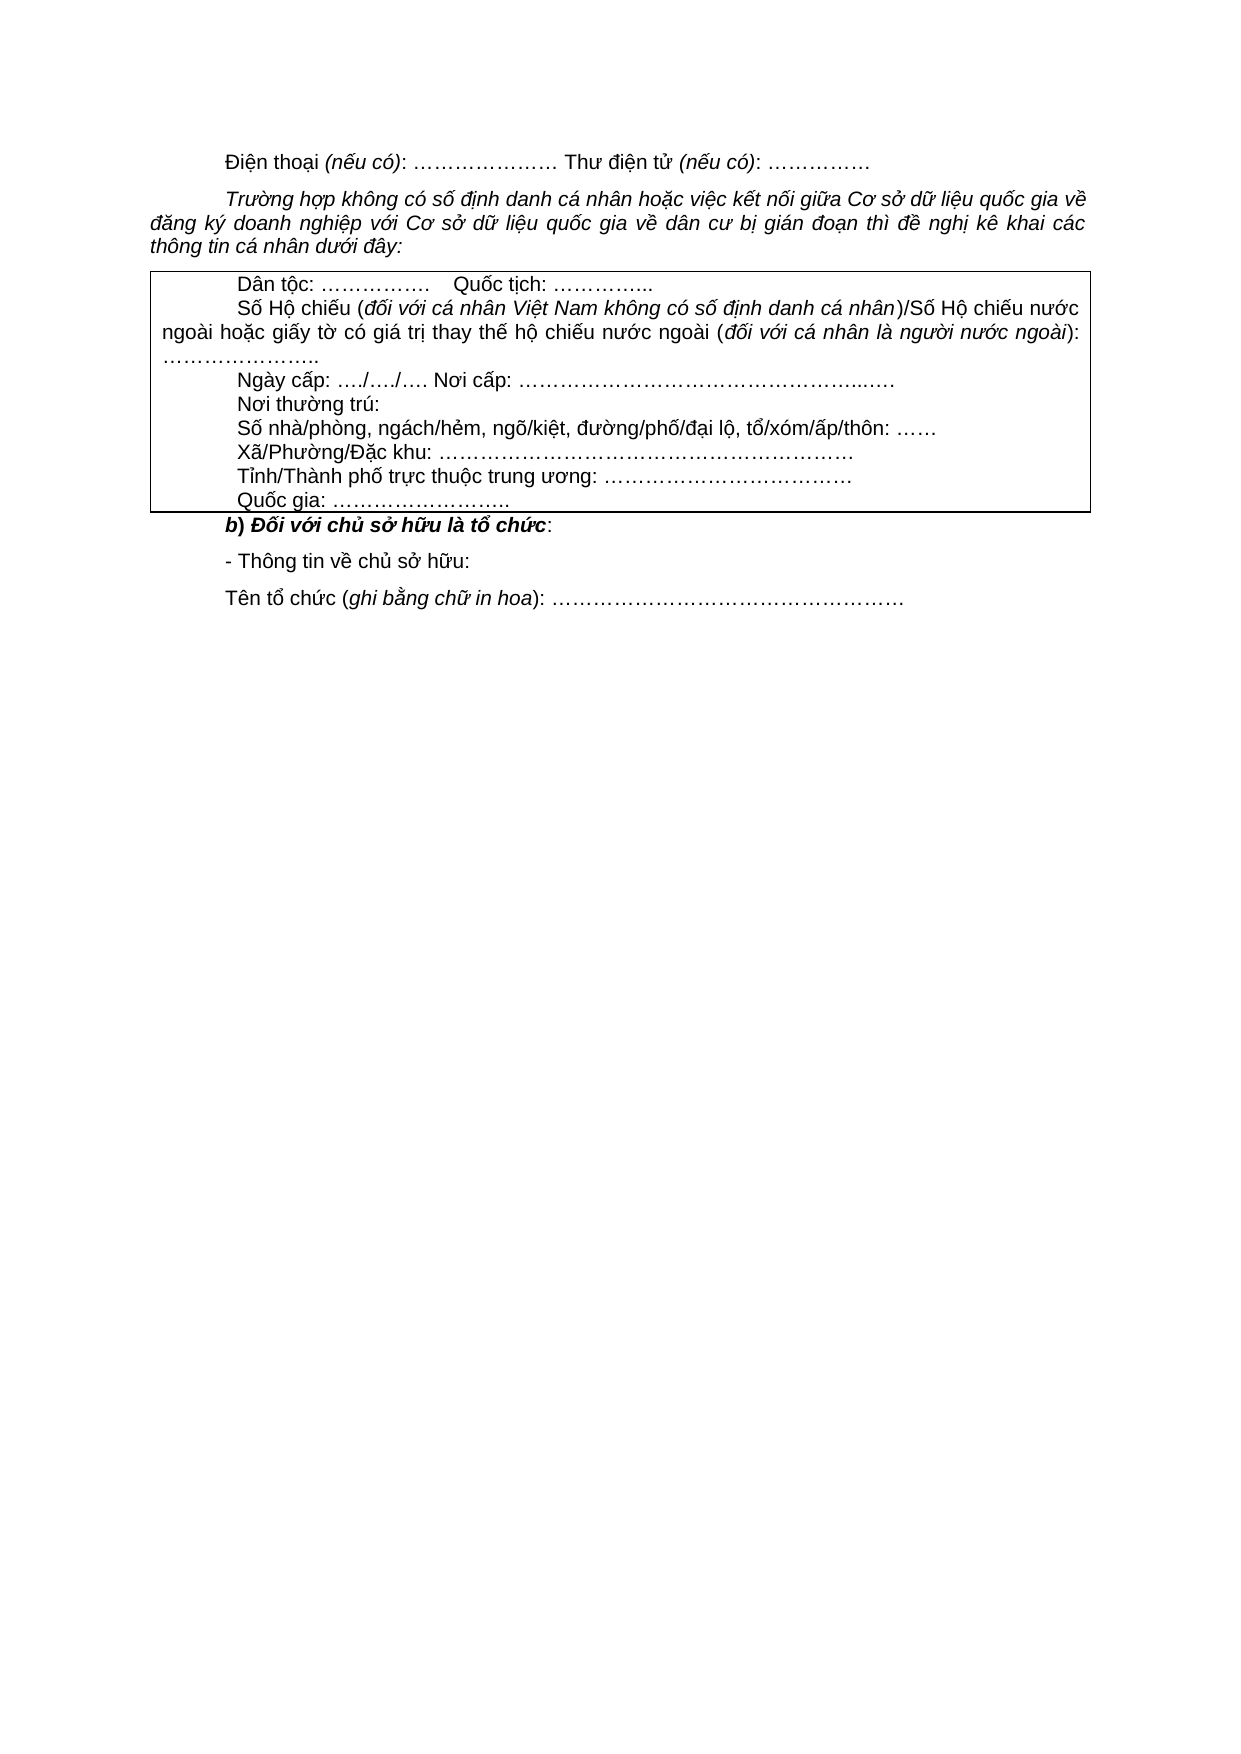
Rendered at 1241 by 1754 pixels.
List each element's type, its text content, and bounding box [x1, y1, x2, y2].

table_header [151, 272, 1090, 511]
text - Thông tin về chủ sở hữu: [150, 549, 1090, 573]
text Điện thoại (nếu có): ………………… Thư điện tử (nếu có): …………… [150, 150, 1090, 174]
text b) Đối với chủ sở hữu là tổ chức: [150, 513, 1090, 536]
text Tên tổ chức (ghi bằng chữ in hoa): …………………………………………… [150, 585, 1090, 609]
text Trường hợp không có số định danh cá nhân hoặc việc kết nối giữa Cơ sở dữ liệu quốc gia về đăng ký doanh nghiệp với Cơ sở dữ liệu quốc gia về dân cư bị gián đoạn thì đề nghị kê khai các thông tin cá nhân dưới đây: [150, 186, 1090, 258]
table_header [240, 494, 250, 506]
